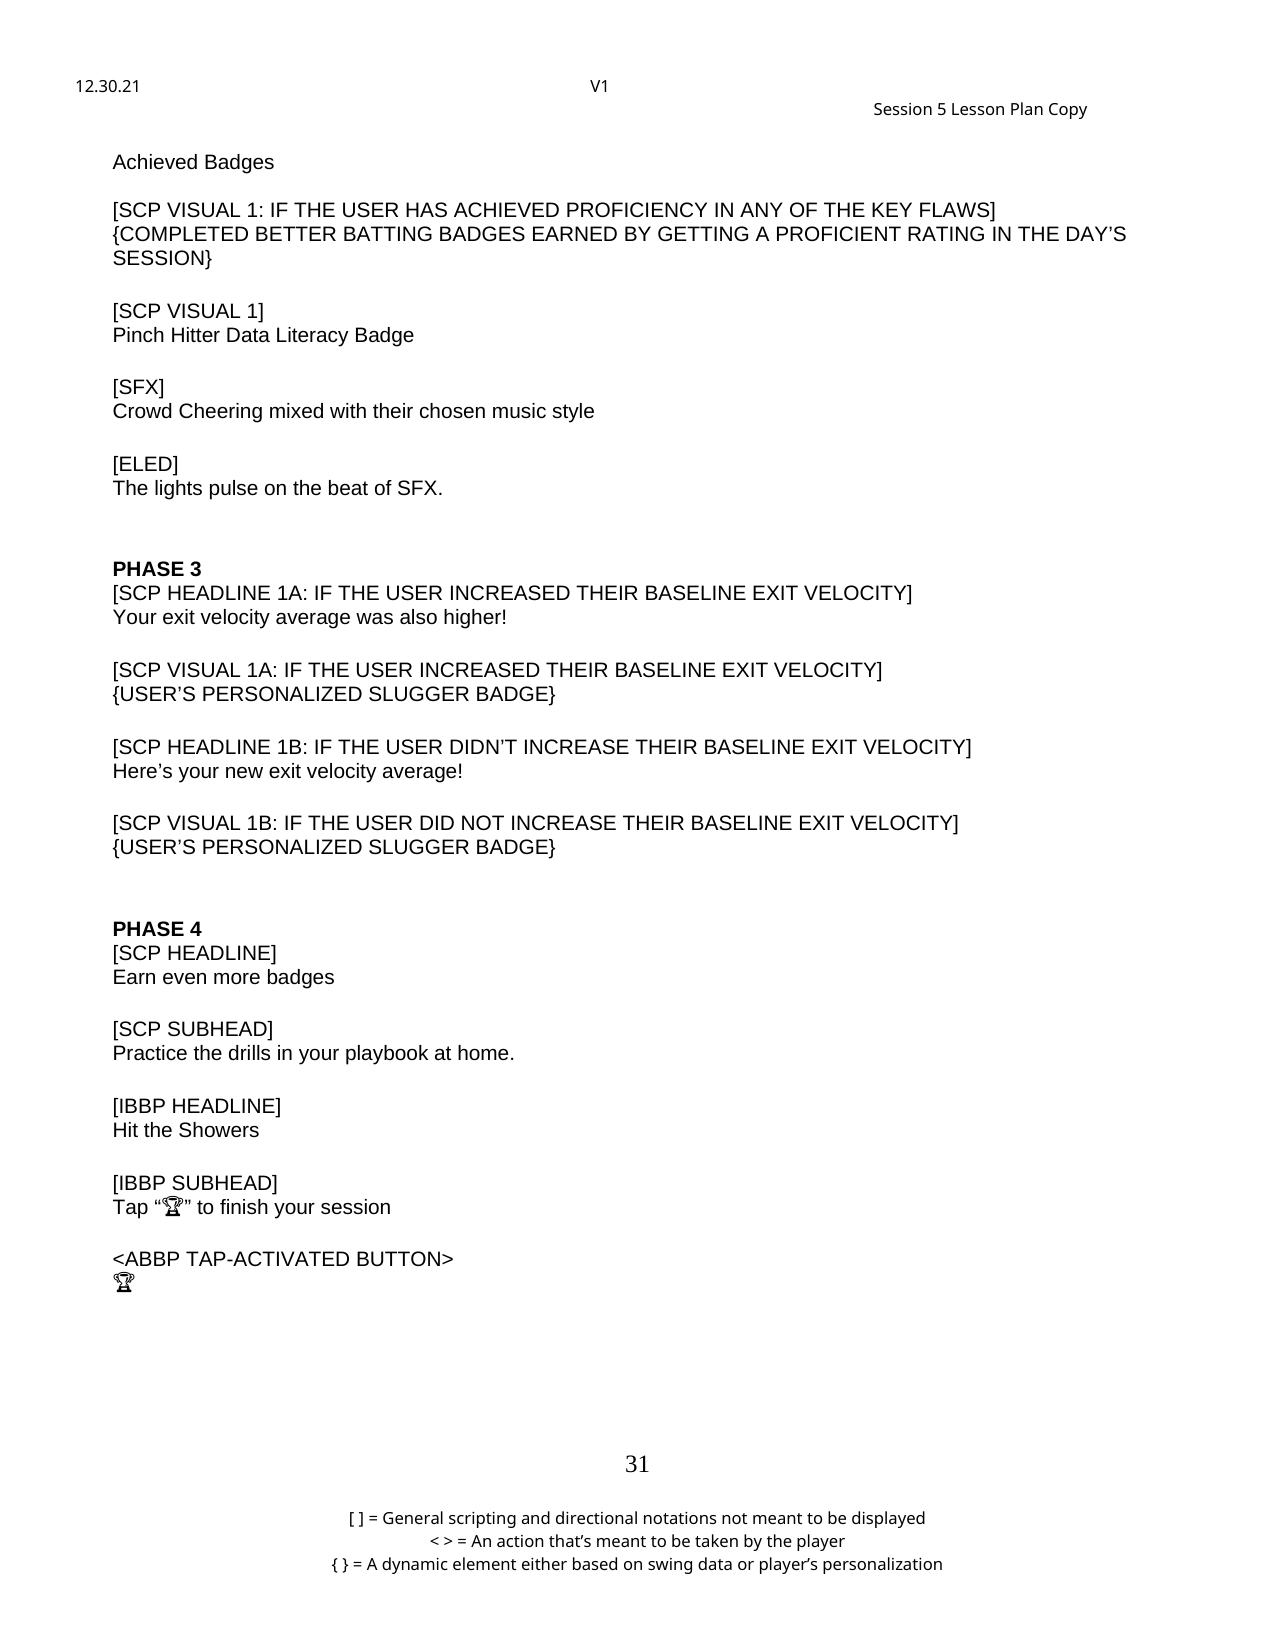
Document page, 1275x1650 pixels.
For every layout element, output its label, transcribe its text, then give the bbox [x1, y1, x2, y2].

text [SCP VISUAL 1] [112, 298, 1162, 322]
text [SCP VISUAL 1: IF THE USER HAS ACHIEVED PROFICIENCY IN ANY OF THE KEY FLAWS] [112, 198, 1162, 222]
text <ABBP TAP-ACTIVATED BUTTON> [112, 1247, 1162, 1271]
text [SCP SUBHEAD] [112, 1017, 1162, 1041]
text {USER’S PERSONALIZED SLUGGER BADGE} [112, 835, 1162, 859]
text [SCP HEADLINE] [112, 941, 1162, 964]
text Practice the drills in your playbook at home. [112, 1041, 1162, 1065]
text [IBBP SUBHEAD] [112, 1171, 1162, 1194]
text Here’s your new exit velocity average! [112, 758, 1162, 782]
text [SCP HEADLINE 1A: IF THE USER INCREASED THEIR BASELINE EXIT VELOCITY] [112, 581, 1162, 605]
text Achieved Badges [112, 150, 1162, 174]
text Hit the Showers [112, 1118, 1162, 1142]
text [SCP HEADLINE 1B: IF THE USER DIDN’T INCREASE THEIR BASELINE EXIT VELOCITY] [112, 734, 1162, 758]
text [IBBP HEADLINE] [112, 1094, 1162, 1118]
text Earn even more badges [112, 964, 1162, 988]
text Crowd Cheering mixed with their chosen music style [112, 399, 1162, 423]
text Your exit velocity average was also higher! [112, 605, 1162, 629]
text PHASE 4 [112, 917, 1162, 941]
text Tap “🏆” to finish your session [112, 1194, 1162, 1218]
text PHASE 3 [112, 557, 1162, 581]
text [SCP VISUAL 1B: IF THE USER DID NOT INCREASE THEIR BASELINE EXIT VELOCITY] [112, 811, 1162, 835]
text The lights pulse on the beat of SFX. [112, 476, 1162, 500]
text {COMPLETED BETTER BATTING BADGES EARNED BY GETTING A PROFICIENT RATING IN THE DAY’S SESSION} [112, 222, 1162, 270]
text [ELED] [112, 452, 1162, 476]
text {USER’S PERSONALIZED SLUGGER BADGE} [112, 682, 1162, 706]
text Pinch Hitter Data Literacy Badge [112, 322, 1162, 346]
text 🏆 [112, 1271, 1162, 1295]
text [SCP VISUAL 1A: IF THE USER INCREASED THEIR BASELINE EXIT VELOCITY] [112, 658, 1162, 682]
text [SFX] [112, 375, 1162, 399]
